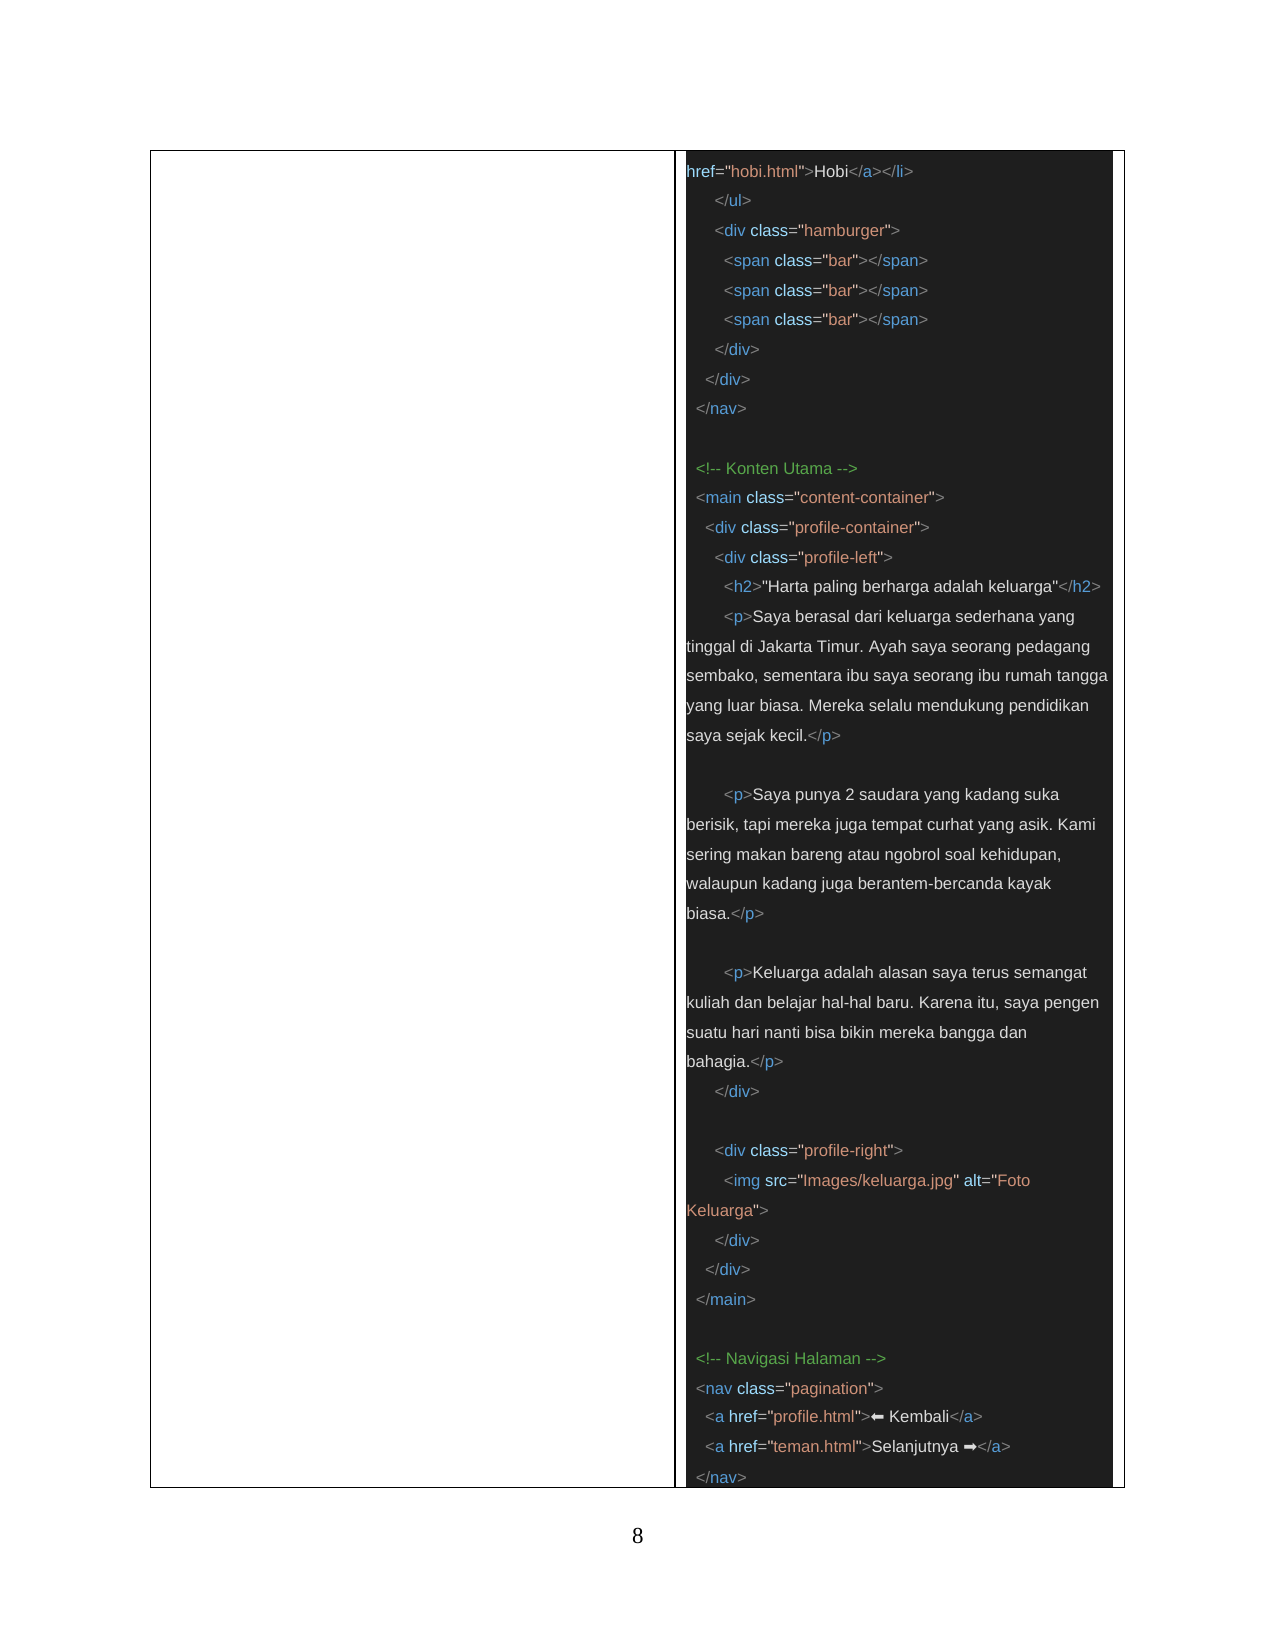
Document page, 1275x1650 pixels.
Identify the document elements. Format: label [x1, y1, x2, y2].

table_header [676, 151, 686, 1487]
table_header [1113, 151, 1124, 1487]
table_header [151, 151, 674, 1487]
